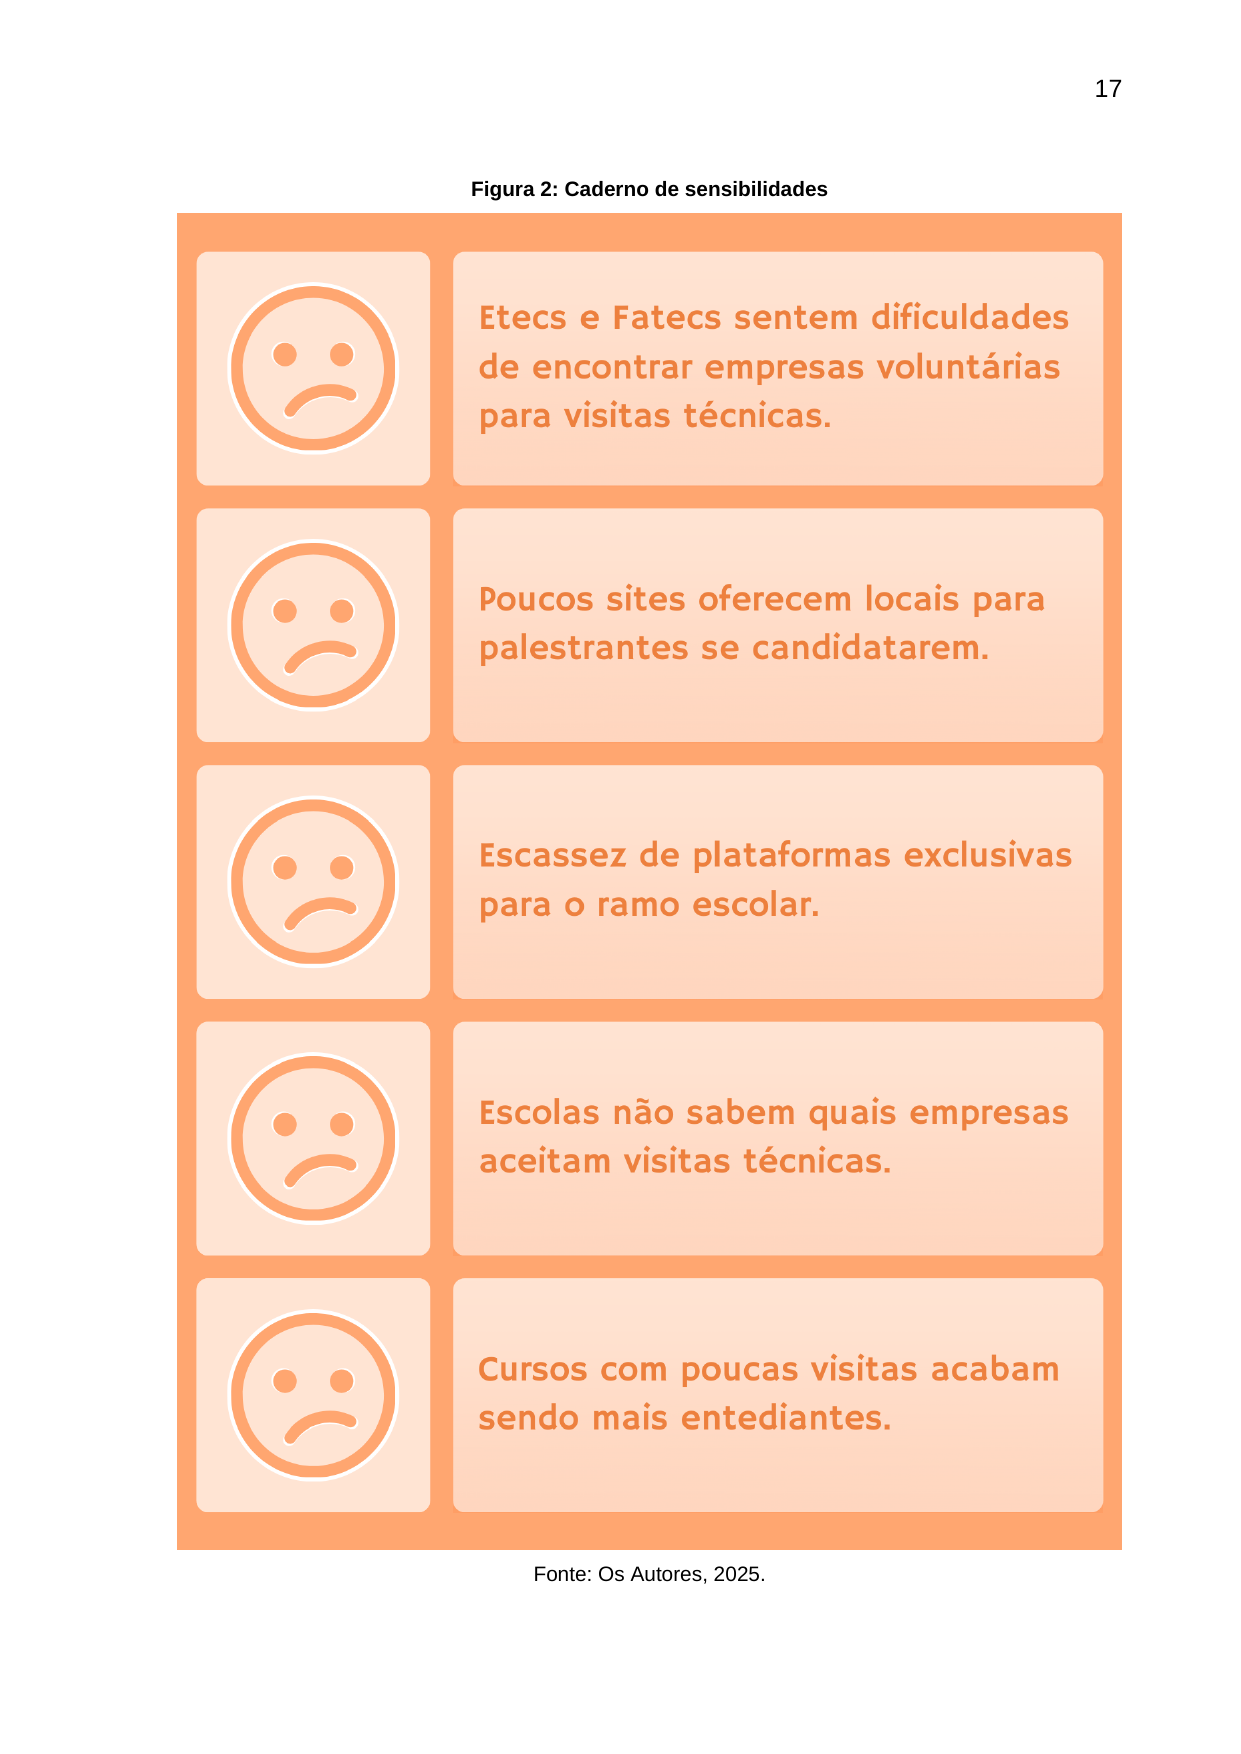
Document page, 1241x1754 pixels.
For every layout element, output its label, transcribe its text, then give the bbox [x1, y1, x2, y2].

text Figura 2: Caderno de sensibilidades [177, 177, 1122, 201]
text Fonte: Os Autores, 2025. [177, 1562, 1122, 1586]
picture [177, 213, 1122, 1550]
